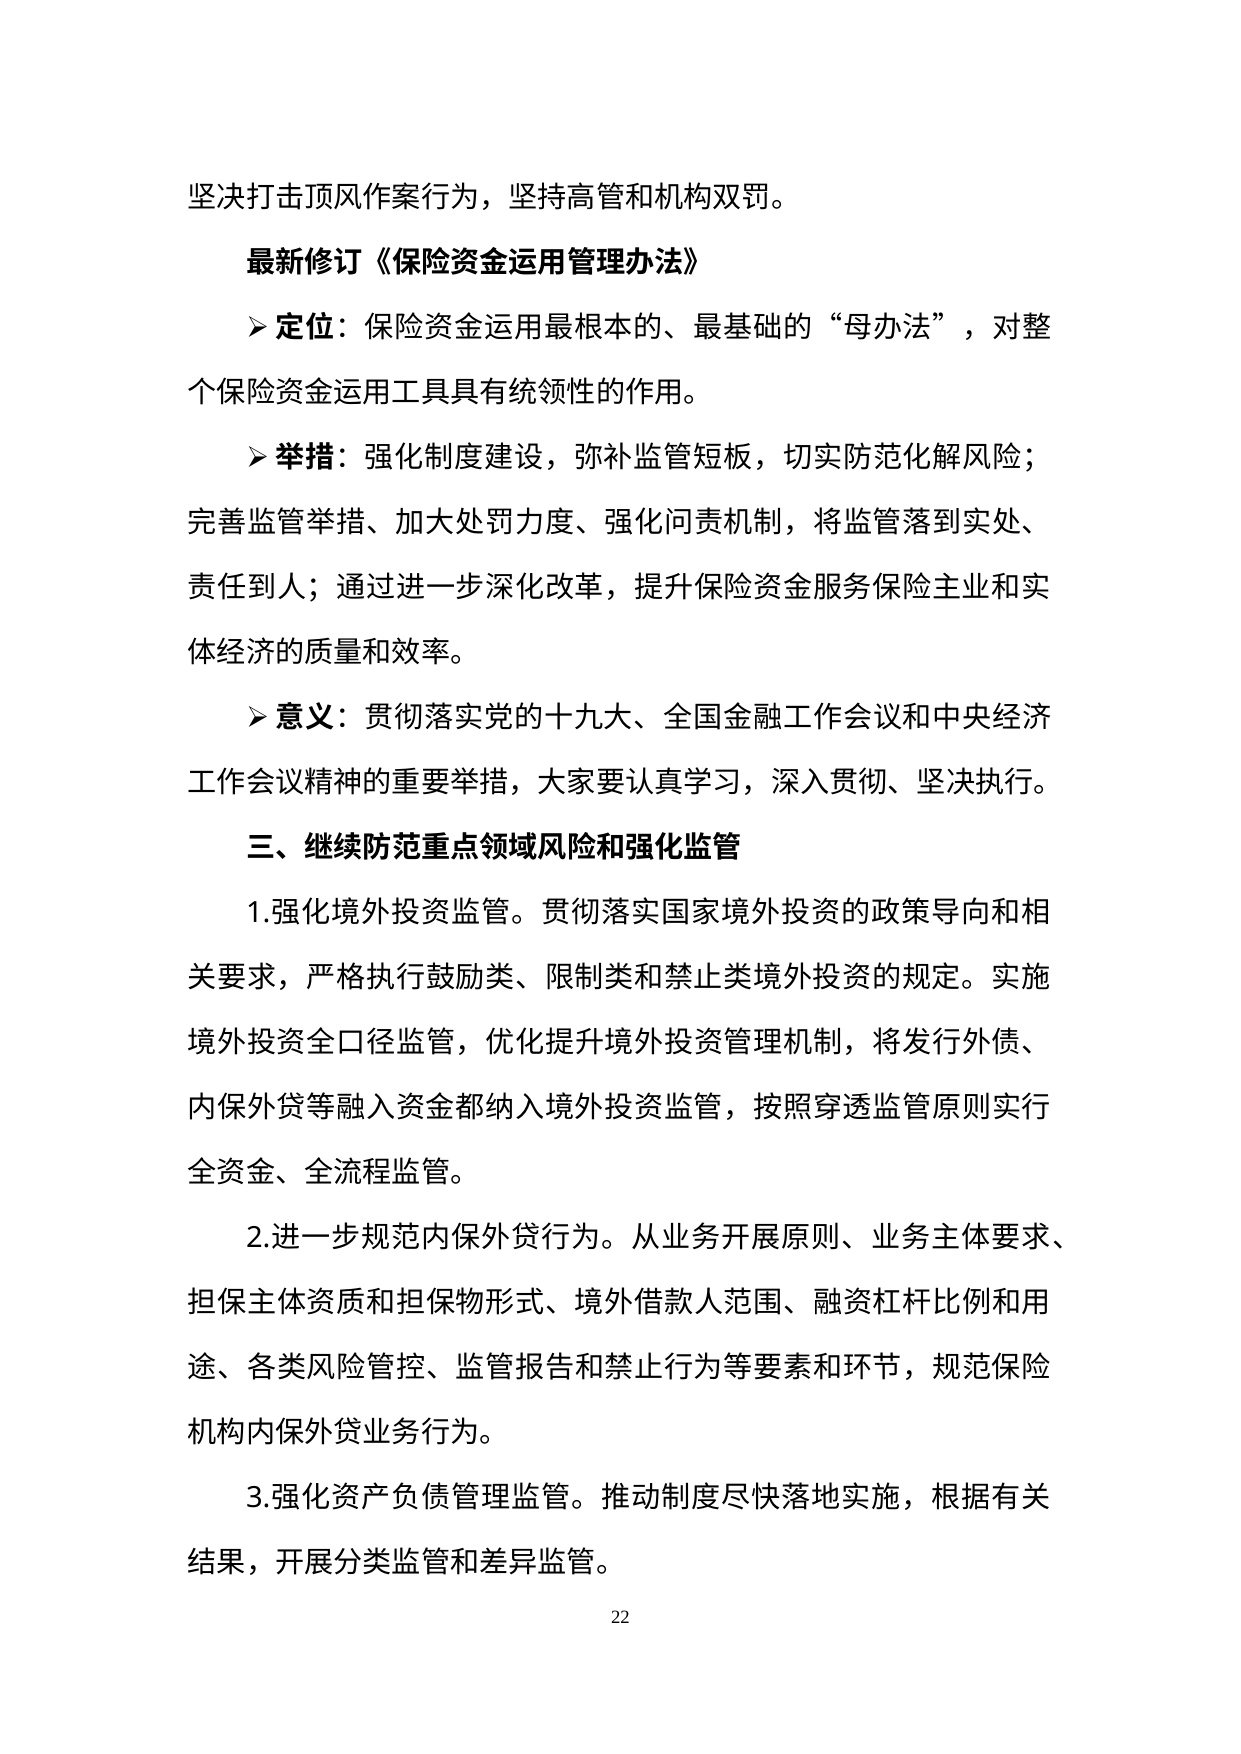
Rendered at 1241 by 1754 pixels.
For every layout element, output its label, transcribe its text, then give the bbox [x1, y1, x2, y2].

text 最新修订《保险资金运用管理办法》 [187, 227, 1053, 292]
list 定位：保险资金运用最根本的、最基础的“母办法”，对整个保险资金运用工具具有统领性的作用。 [187, 292, 1053, 422]
text 1.强化境外投资监管。贯彻落实国家境外投资的政策导向和相关要求，严格执行鼓励类、限制类和禁止类境外投资的规定。实施境外投资全口径监管，优化提升境外投资管理机制，将发行外债、内保外贷等融入资金都纳入境外投资监管，按照穿透监管原则实行全资金、全流程监管。 [187, 877, 1053, 1202]
list 举措：强化制度建设，弥补监管短板，切实防范化解风险；完善监管举措、加大处罚力度、强化问责机制，将监管落到实处、责任到人；通过进一步深化改革，提升保险资金服务保险主业和实体经济的质量和效率。 [187, 422, 1053, 682]
list 意义：贯彻落实党的十九大、全国金融工作会议和中央经济工作会议精神的重要举措，大家要认真学习，深入贯彻、坚决执行。 [187, 682, 1053, 812]
text 三、继续防范重点领域风险和强化监管 [187, 812, 1053, 877]
text 3.强化资产负债管理监管。推动制度尽快落地实施，根据有关结果，开展分类监管和差异监管。 [187, 1462, 1053, 1592]
text 2.进一步规范内保外贷行为。从业务开展原则、业务主体要求、担保主体资质和担保物形式、境外借款人范围、融资杠杆比例和用途、各类风险管控、监管报告和禁止行为等要素和环节，规范保险机构内保外贷业务行为。 [187, 1202, 1053, 1462]
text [187, 162, 1053, 227]
